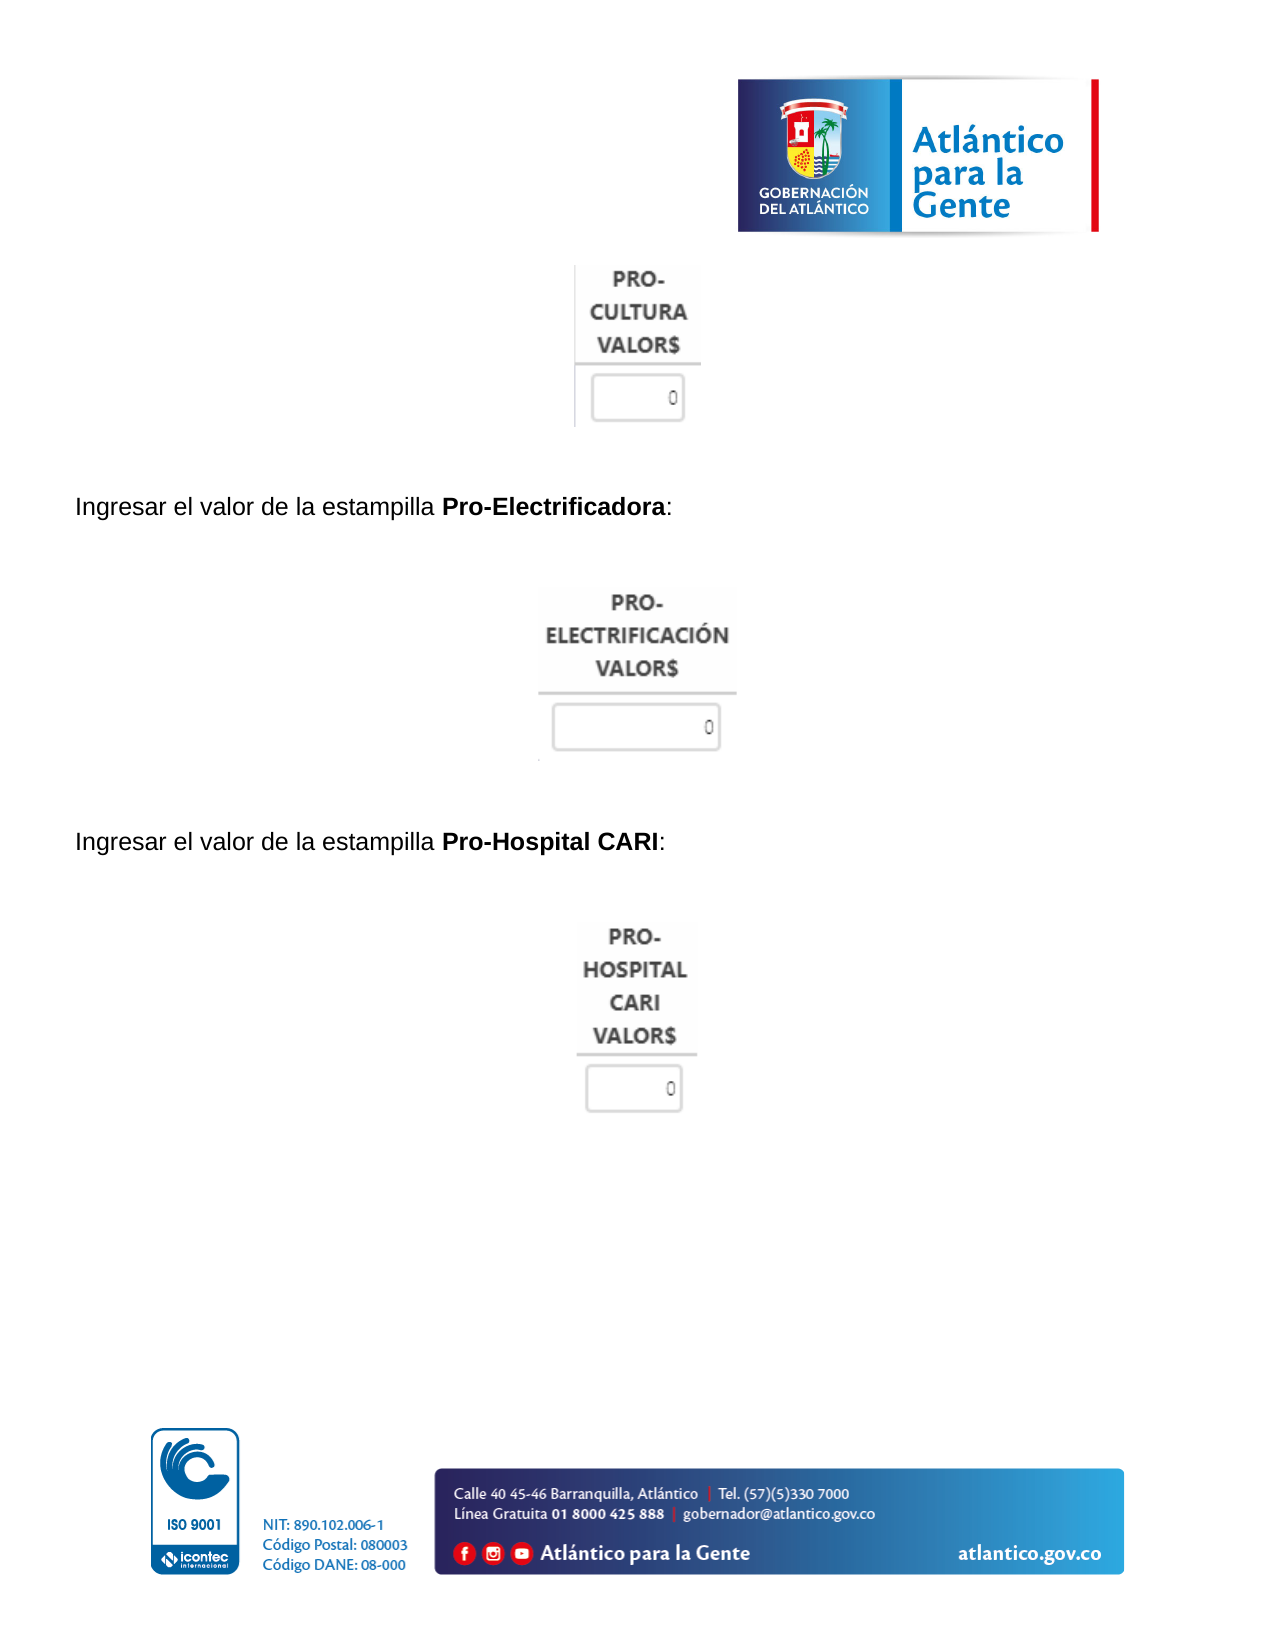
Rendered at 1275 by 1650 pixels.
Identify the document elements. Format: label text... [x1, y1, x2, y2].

text Ingresar el valor de la estampilla Pro-Electrificadora: [75, 492, 1200, 521]
picture [538, 587, 737, 761]
picture [734, 75, 1102, 238]
picture [151, 1428, 1125, 1575]
picture [576, 922, 699, 1121]
text Ingresar el valor de la estampilla Pro-Hospital CARI: [75, 827, 1200, 855]
picture [574, 265, 701, 427]
